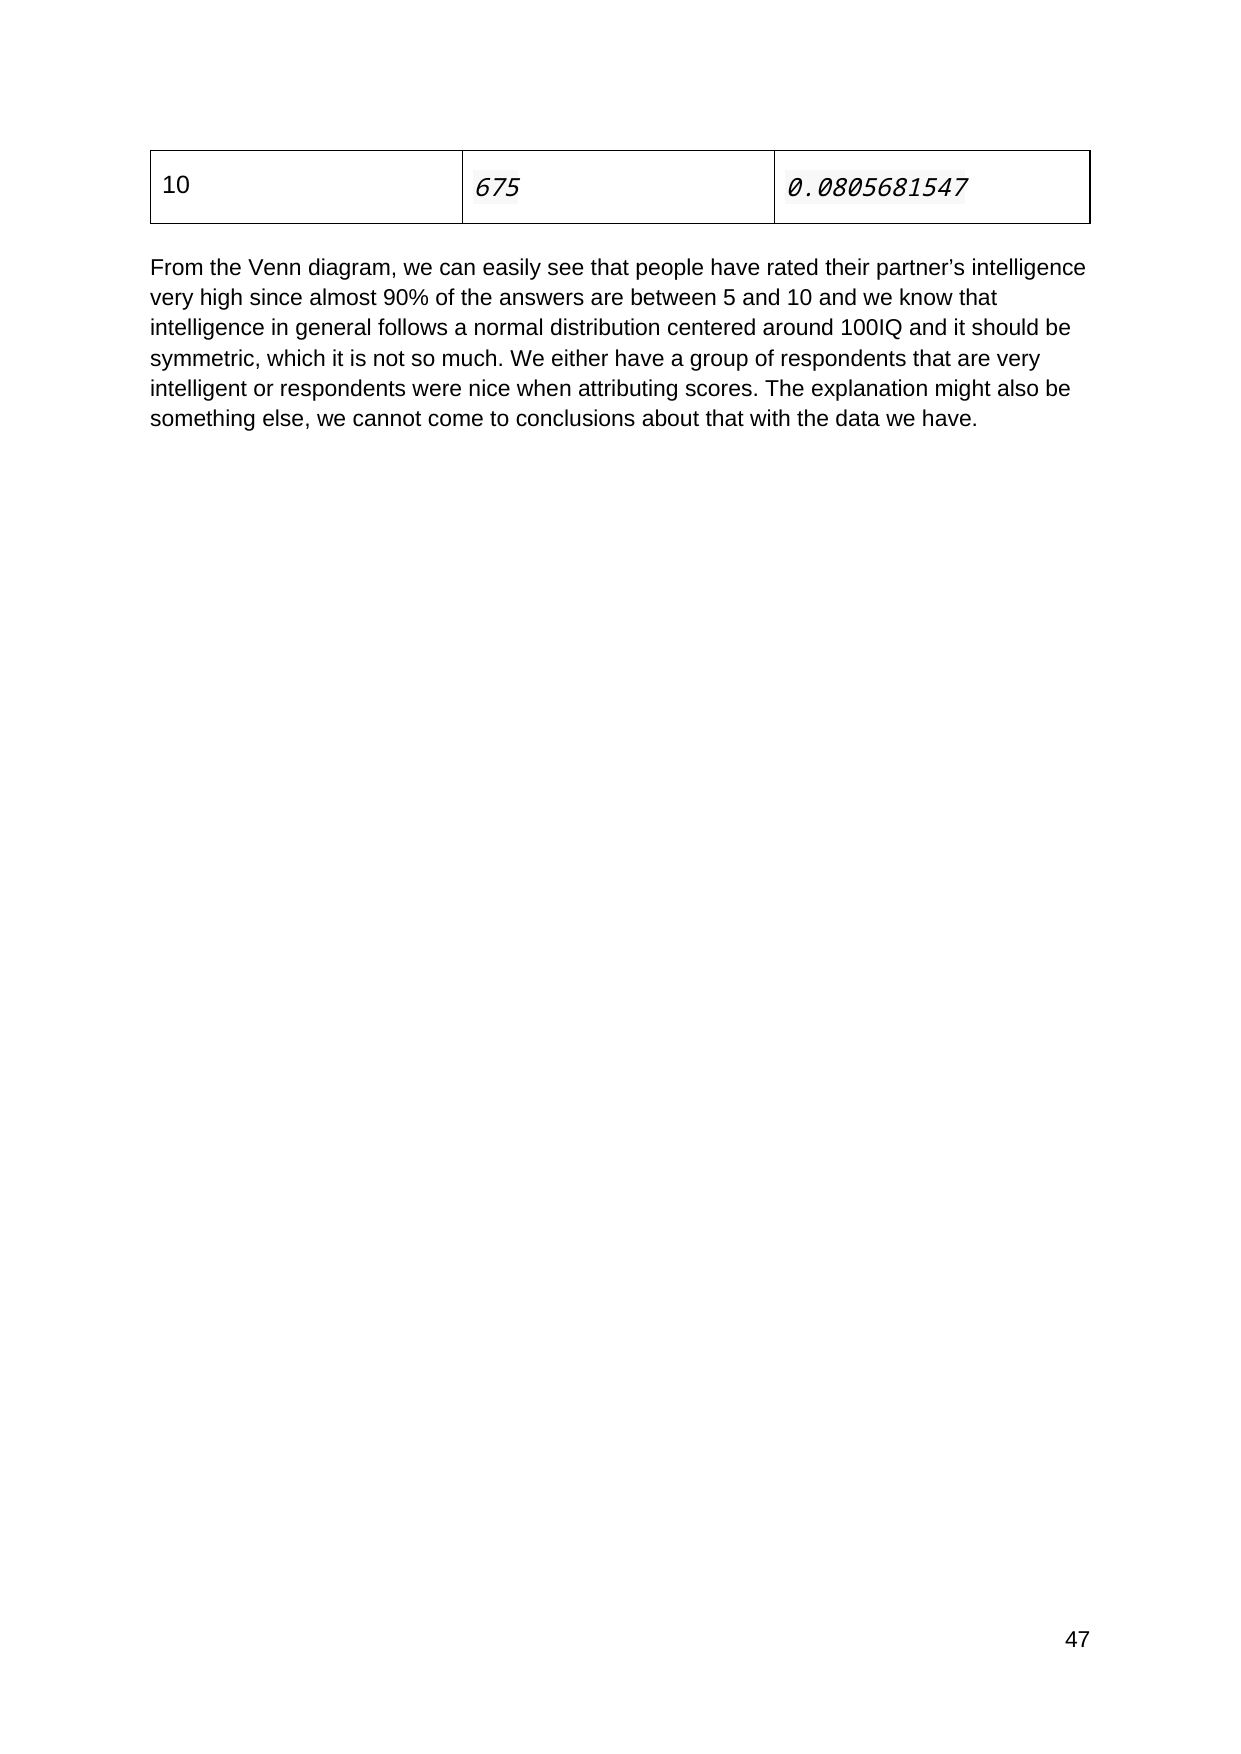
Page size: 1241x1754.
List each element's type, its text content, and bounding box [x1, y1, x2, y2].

text From the Venn diagram, we can easily see that people have rated their partner’s intelligence very high since almost 90% of the answers are between 5 and 10 and we know that intelligence in general follows a normal distribution centered around 100IQ and it should be symmetric, which it is not so much. We either have a group of respondents that are very intelligent or respondents were nice when attributing scores. The explanation might also be something else, we cannot come to conclusions about that with the data we have. [150, 254, 1090, 431]
table_cell 0.0805681547 [775, 151, 1089, 223]
table_cell 675 [463, 151, 774, 223]
table_cell 10 [151, 151, 462, 223]
